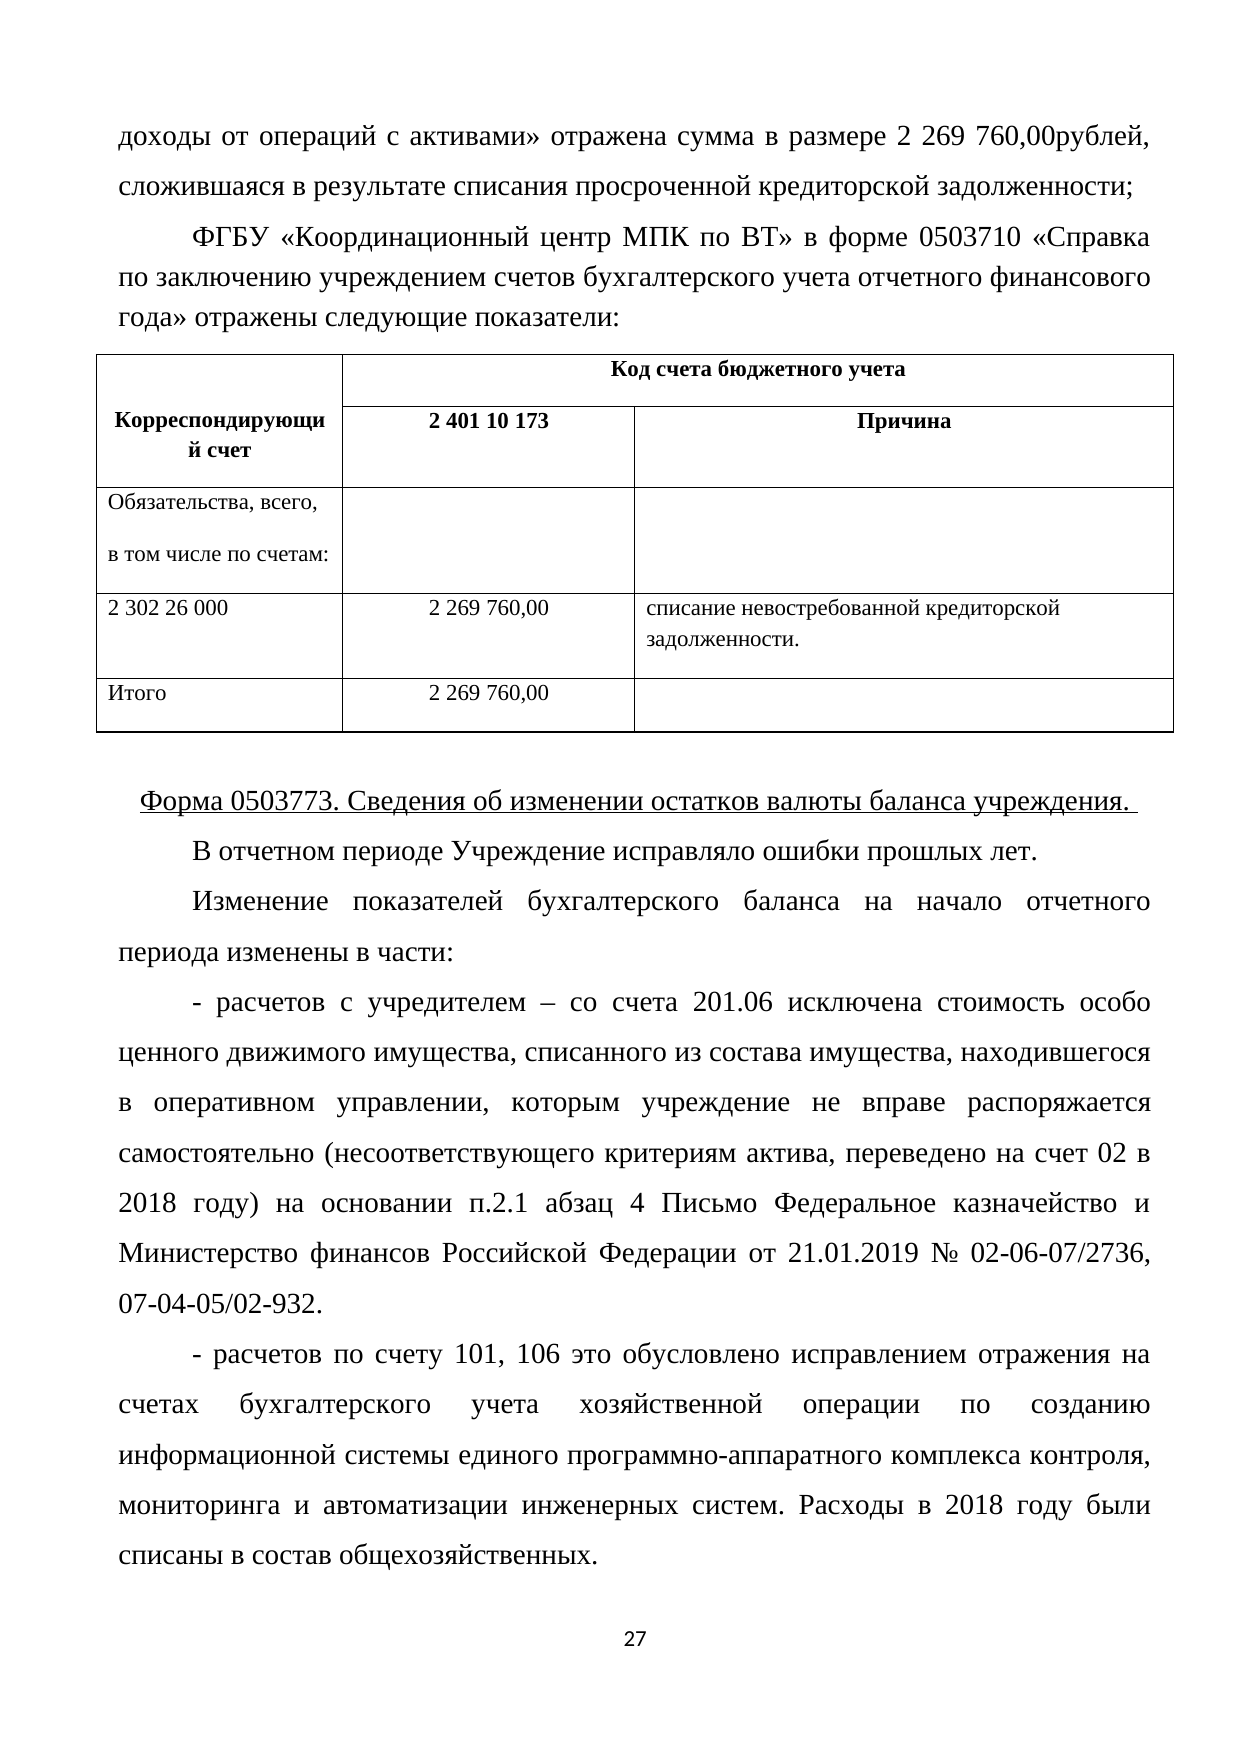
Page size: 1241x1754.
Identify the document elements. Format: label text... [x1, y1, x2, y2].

table_cell Обязательства, всего, в том числе по счетам: [97, 488, 342, 593]
text В отчетном периоде Учреждение исправляло ошибки прошлых лет. [118, 833, 1152, 867]
table_header Код счета бюджетного учета [343, 355, 1173, 406]
table_cell 2 302 26 000 [97, 594, 342, 678]
table_cell [635, 679, 1173, 731]
table_header Корреспондирующий счет [97, 355, 342, 487]
table_cell 2 269 760,00 [343, 679, 634, 731]
table_cell 2 269 760,00 [343, 594, 634, 678]
table_cell [635, 488, 1173, 593]
text - расчетов с учредителем – со счета 201.06 исключена стоимость особо ценного движимого имущества, списанного из состава имущества, находившегося в оперативном управлении, которым учреждение не вправе распоряжается самостоятельно (несоответствующего критериям актива, переведено на счет 02 в 2018 году) на основании п.2.1 абзац 4 Письмо Федеральное казначейство и Министерство финансов Российской Федерации от 21.01.2019 № 02-06-07/2736, 07-04-05/02-932. [118, 984, 1152, 1319]
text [118, 118, 1152, 202]
table_cell 2 401 10 173 [343, 407, 634, 487]
table_cell Причина [635, 407, 1173, 487]
text Форма 0503773. Сведения об изменении остатков валюты баланса учреждения. [118, 783, 1152, 816]
table_cell списание невостребованной кредиторской задолженности. [635, 594, 1173, 678]
table_cell Итого [97, 679, 342, 731]
text - расчетов по счету 101, 106 это обусловлено исправлением отражения на счетах бухгалтерского учета хозяйственной операции по созданию информационной системы единого программно-аппаратного комплекса контроля, мониторинга и автоматизации инженерных систем. Расходы в 2018 году были списаны в состав общехозяйственных. [118, 1336, 1152, 1571]
table_cell [343, 488, 634, 593]
text Изменение показателей бухгалтерского баланса на начало отчетного периода изменены в части: [118, 883, 1152, 967]
text ФГБУ «Координационный центр МПК по ВТ» в форме 0503710 «Справка по заключению учреждением счетов бухгалтерского учета отчетного финансового года» отражены следующие показатели: [118, 219, 1152, 333]
